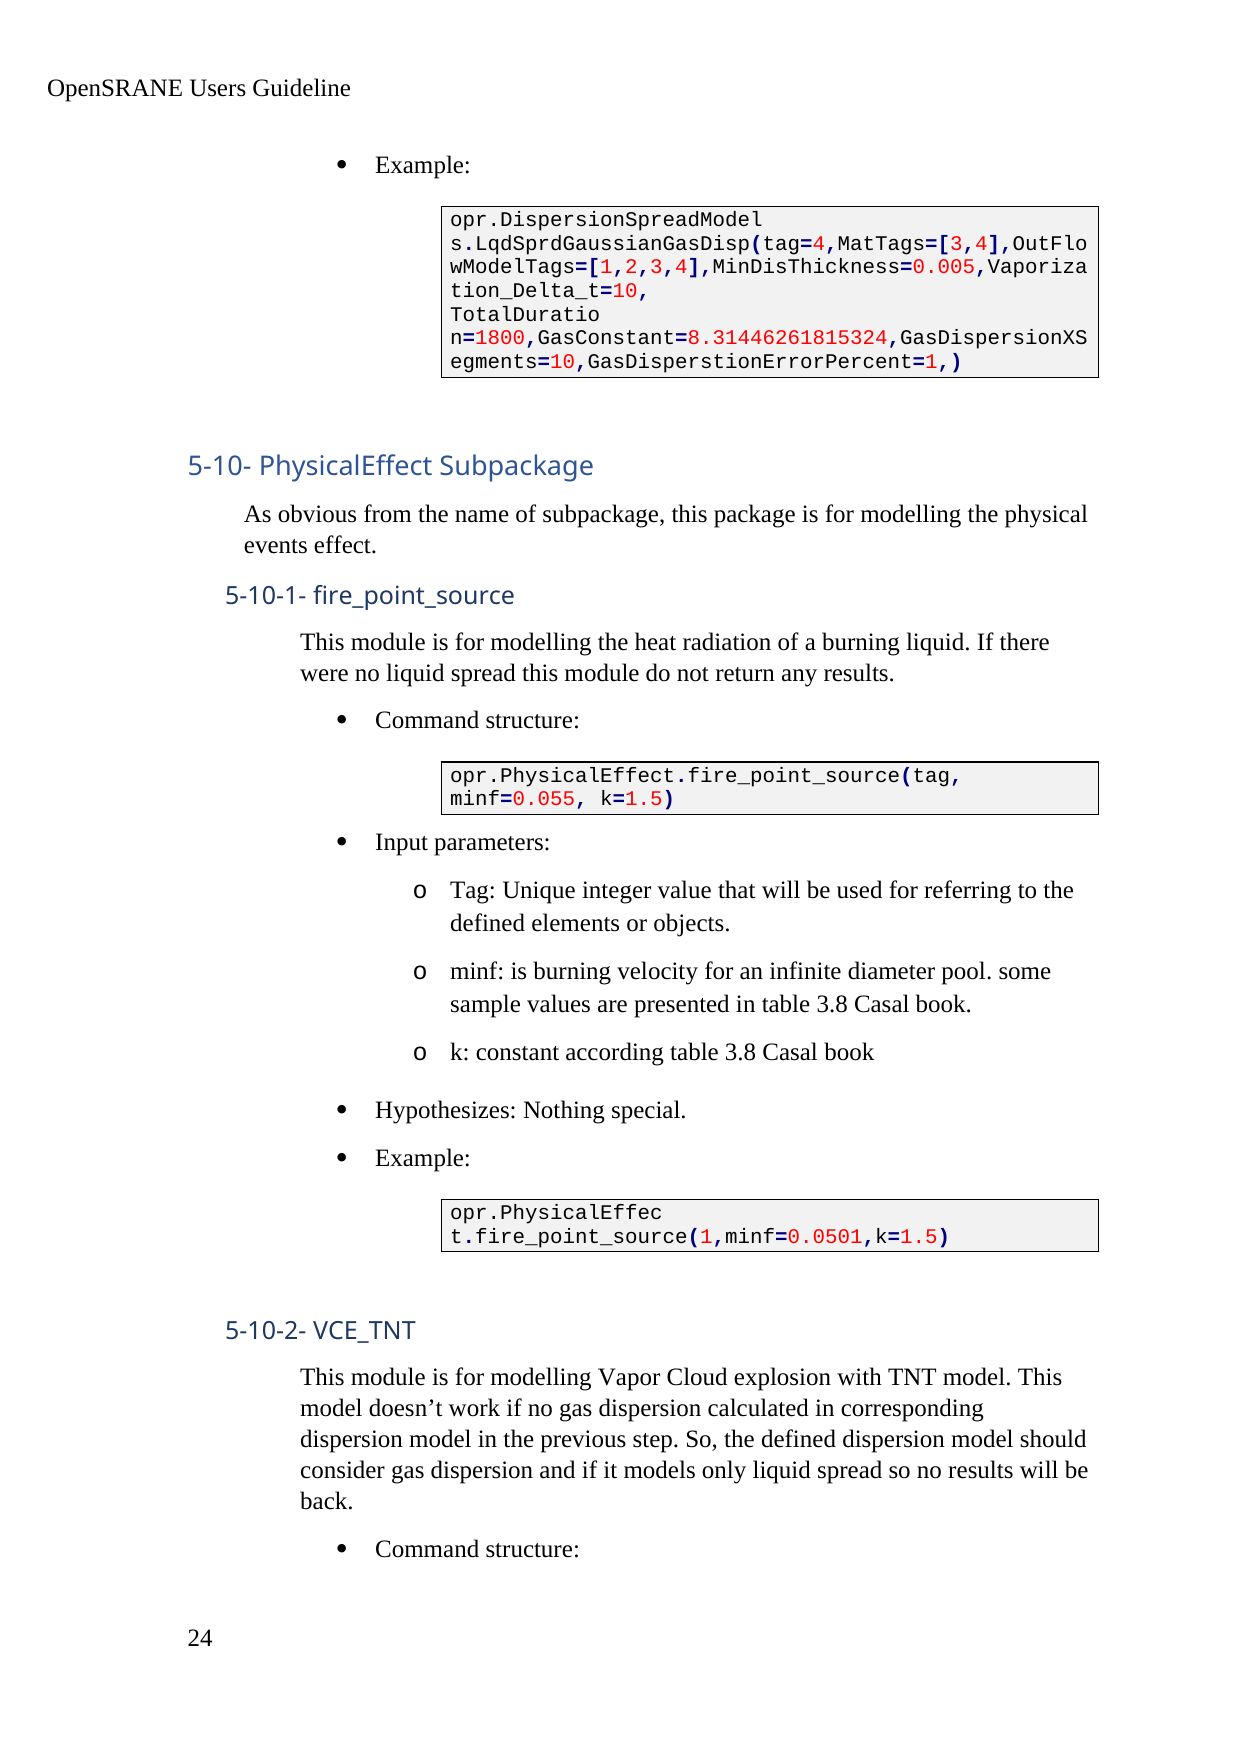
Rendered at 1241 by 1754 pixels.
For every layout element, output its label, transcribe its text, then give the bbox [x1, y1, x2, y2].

text opr.PhysicalEffect.fire_point_source(1,minf=0.0501,k=1.5) [442, 1200, 1098, 1251]
list Command structure: [337, 705, 1090, 734]
subtitle fire_point_source [225, 577, 1090, 611]
list Example: [337, 150, 1090, 179]
subtitle PhysicalEffect Subpackage [187, 446, 1090, 483]
text This module is for modelling the heat radiation of a burning liquid. If there were no liquid spread this module do not return any results. [300, 627, 1090, 686]
list k: constant according table 3.8 Casal book [412, 1037, 1090, 1068]
text This module is for modelling Vapor Cloud explosion with TNT model. This model doesn’t work if no gas dispersion calculated in corresponding dispersion model in the previous step. So, the defined dispersion model should consider gas dispersion and if it models only liquid spread so no results will be back. [300, 1362, 1090, 1515]
list minf: is burning velocity for an infinite diameter pool. some sample values are presented in table 3.8 Casal book. [412, 956, 1090, 1018]
list Input parameters: [337, 827, 1090, 856]
subtitle VCE_TNT [225, 1313, 1090, 1347]
list Example: [337, 1143, 1090, 1172]
text opr.PhysicalEffect.fire_point_source(tag, minf=0.055, k=1.5) [442, 763, 1098, 814]
list Hypothesizes: Nothing special. [337, 1095, 1090, 1124]
text As obvious from the name of subpackage, this package is for modelling the physical events effect. [244, 499, 1090, 558]
text opr.DispersionSpreadModels.LqdSprdGaussianGasDisp(tag=4,MatTags=[3,4],OutFlowModelTags=[1,2,3,4],MinDisThickness=0.005,Vaporization_Delta_t=10, TotalDuration=1800,GasConstant=8.31446261815324,GasDispersionXSegments=10,GasDisperstionErrorPercent=1,) [442, 207, 1098, 377]
list Tag: Unique integer value that will be used for referring to the defined elements or objects. [412, 875, 1090, 937]
list Command structure: [337, 1534, 1090, 1562]
